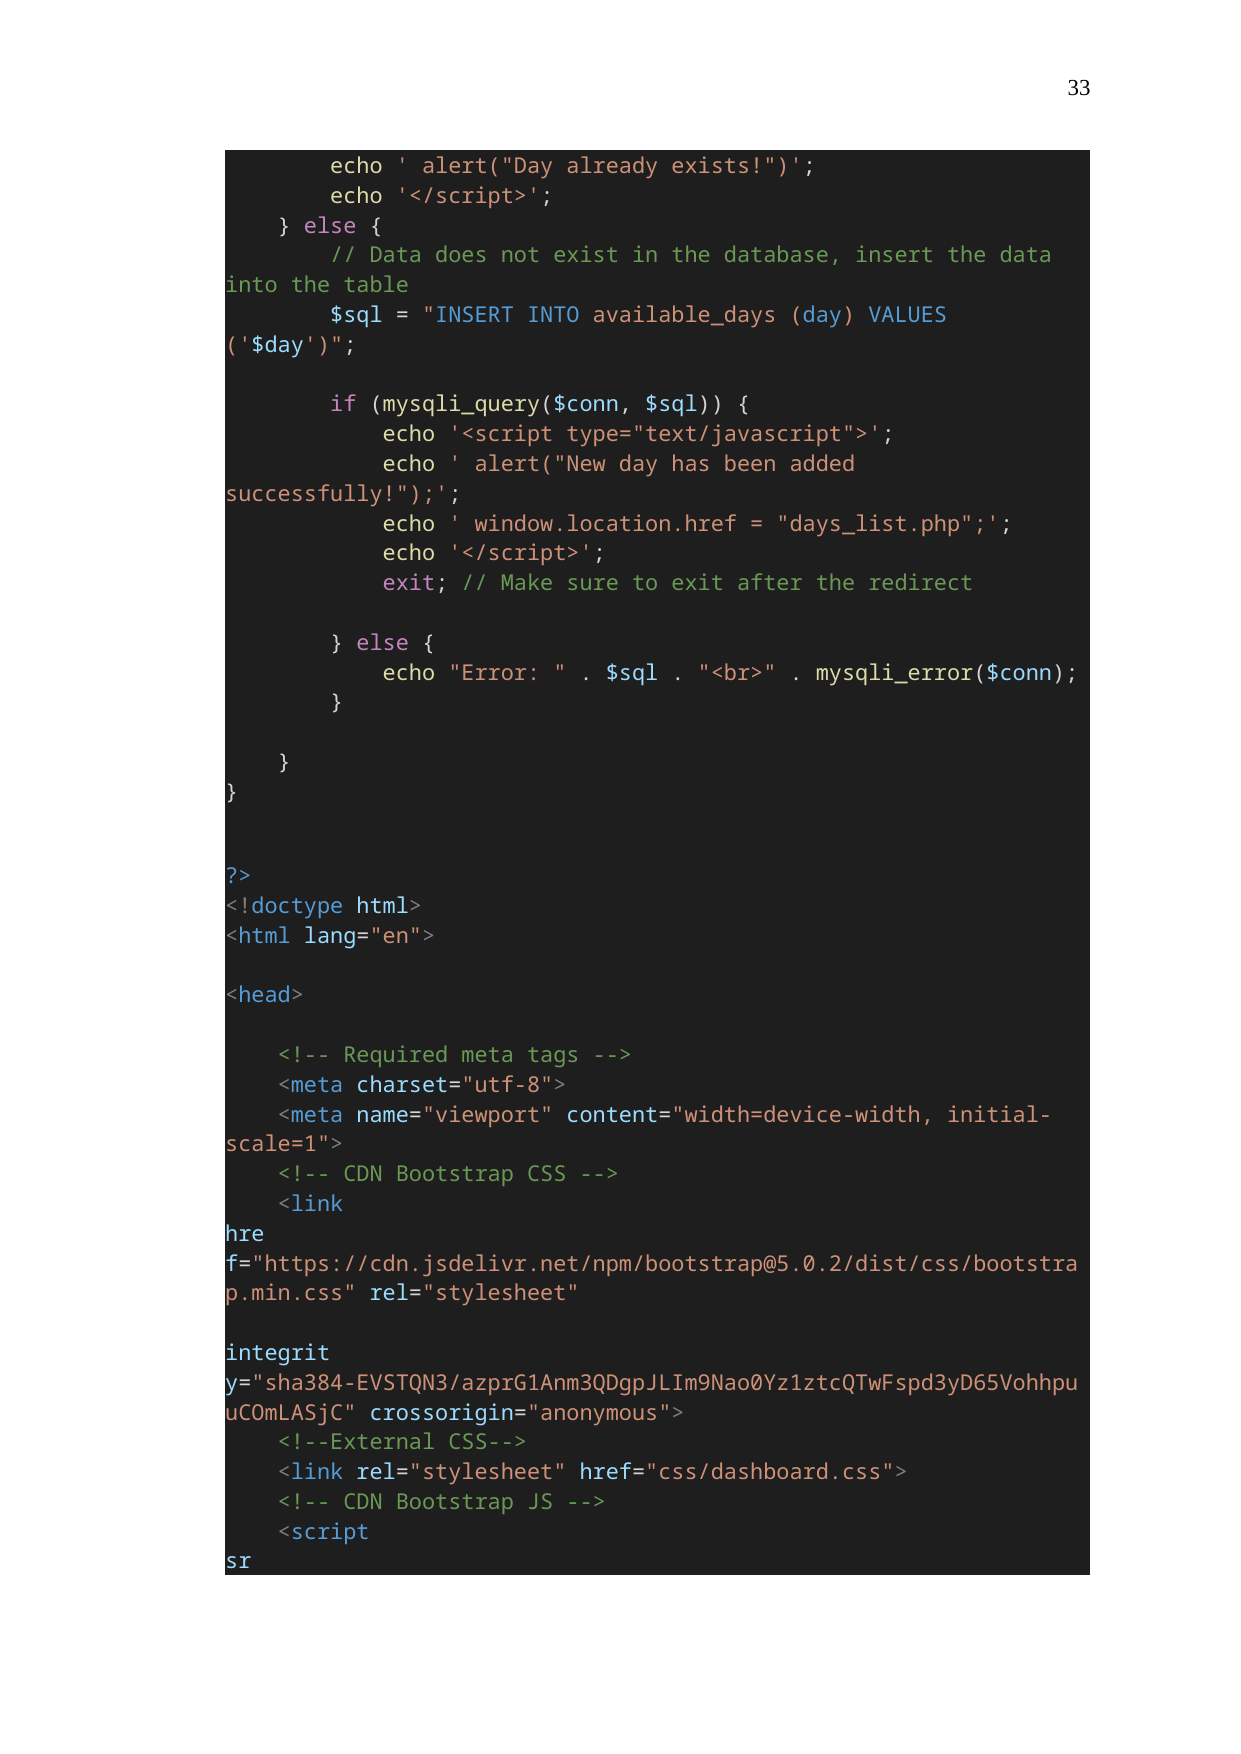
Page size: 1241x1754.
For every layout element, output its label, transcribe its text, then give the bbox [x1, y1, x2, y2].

text } [225, 686, 1090, 716]
text echo ' alert("Day already exists!")'; [225, 150, 1090, 180]
text <!-- CDN Bootstrap JS --> [225, 1486, 1090, 1516]
text <!-- CDN Bootstrap CSS --> [225, 1158, 1090, 1188]
text <meta charset="utf-8"> [225, 1069, 1090, 1098]
text <script src="https://cdn.jsdelivr.net/npm/bootstrap@5.0.2/dist/js/bootstrap.bundle.min.js" [225, 1516, 1090, 1575]
text } [225, 776, 1090, 805]
text <!--External CSS--> [225, 1426, 1090, 1456]
text $sql = "INSERT INTO available_days (day) VALUES ('$day')"; [225, 299, 1090, 358]
text <link rel="stylesheet" href="css/dashboard.css"> [225, 1456, 1090, 1486]
text echo '</script>'; [225, 537, 1090, 567]
text echo ' alert("New day has been added successfully!");'; [225, 448, 1090, 507]
text integrity="sha384-EVSTQN3/azprG1Anm3QDgpJLIm9Nao0Yz1ztcQTwFspd3yD65VohhpuuCOmLASjC" crossorigin="anonymous"> [225, 1307, 1090, 1426]
text ?> [225, 860, 1090, 890]
text <!doctype html> [225, 890, 1090, 920]
text } else { [225, 209, 1090, 239]
text <link href="https://cdn.jsdelivr.net/npm/bootstrap@5.0.2/dist/css/bootstrap.min.css" rel="stylesheet" [225, 1188, 1090, 1307]
text <meta name="viewport" content="width=device-width, initial-scale=1"> [225, 1098, 1090, 1158]
text echo "Error: " . $sql . "<br>" . mysqli_error($conn); [225, 656, 1090, 686]
text } else { [225, 627, 1090, 656]
text // Data does not exist in the database, insert the data into the table [225, 239, 1090, 299]
text <html lang="en"> [225, 920, 1090, 949]
text <head> [225, 979, 1090, 1009]
text echo '</script>'; [225, 180, 1090, 209]
text if (mysqli_query($conn, $sql)) { [225, 388, 1090, 418]
text exit; // Make sure to exit after the redirect [225, 567, 1090, 597]
text echo '<script type="text/javascript">'; [225, 418, 1090, 448]
text echo ' window.location.href = "days_list.php";'; [225, 507, 1090, 537]
text <!-- Required meta tags --> [225, 1039, 1090, 1069]
text } [225, 746, 1090, 776]
